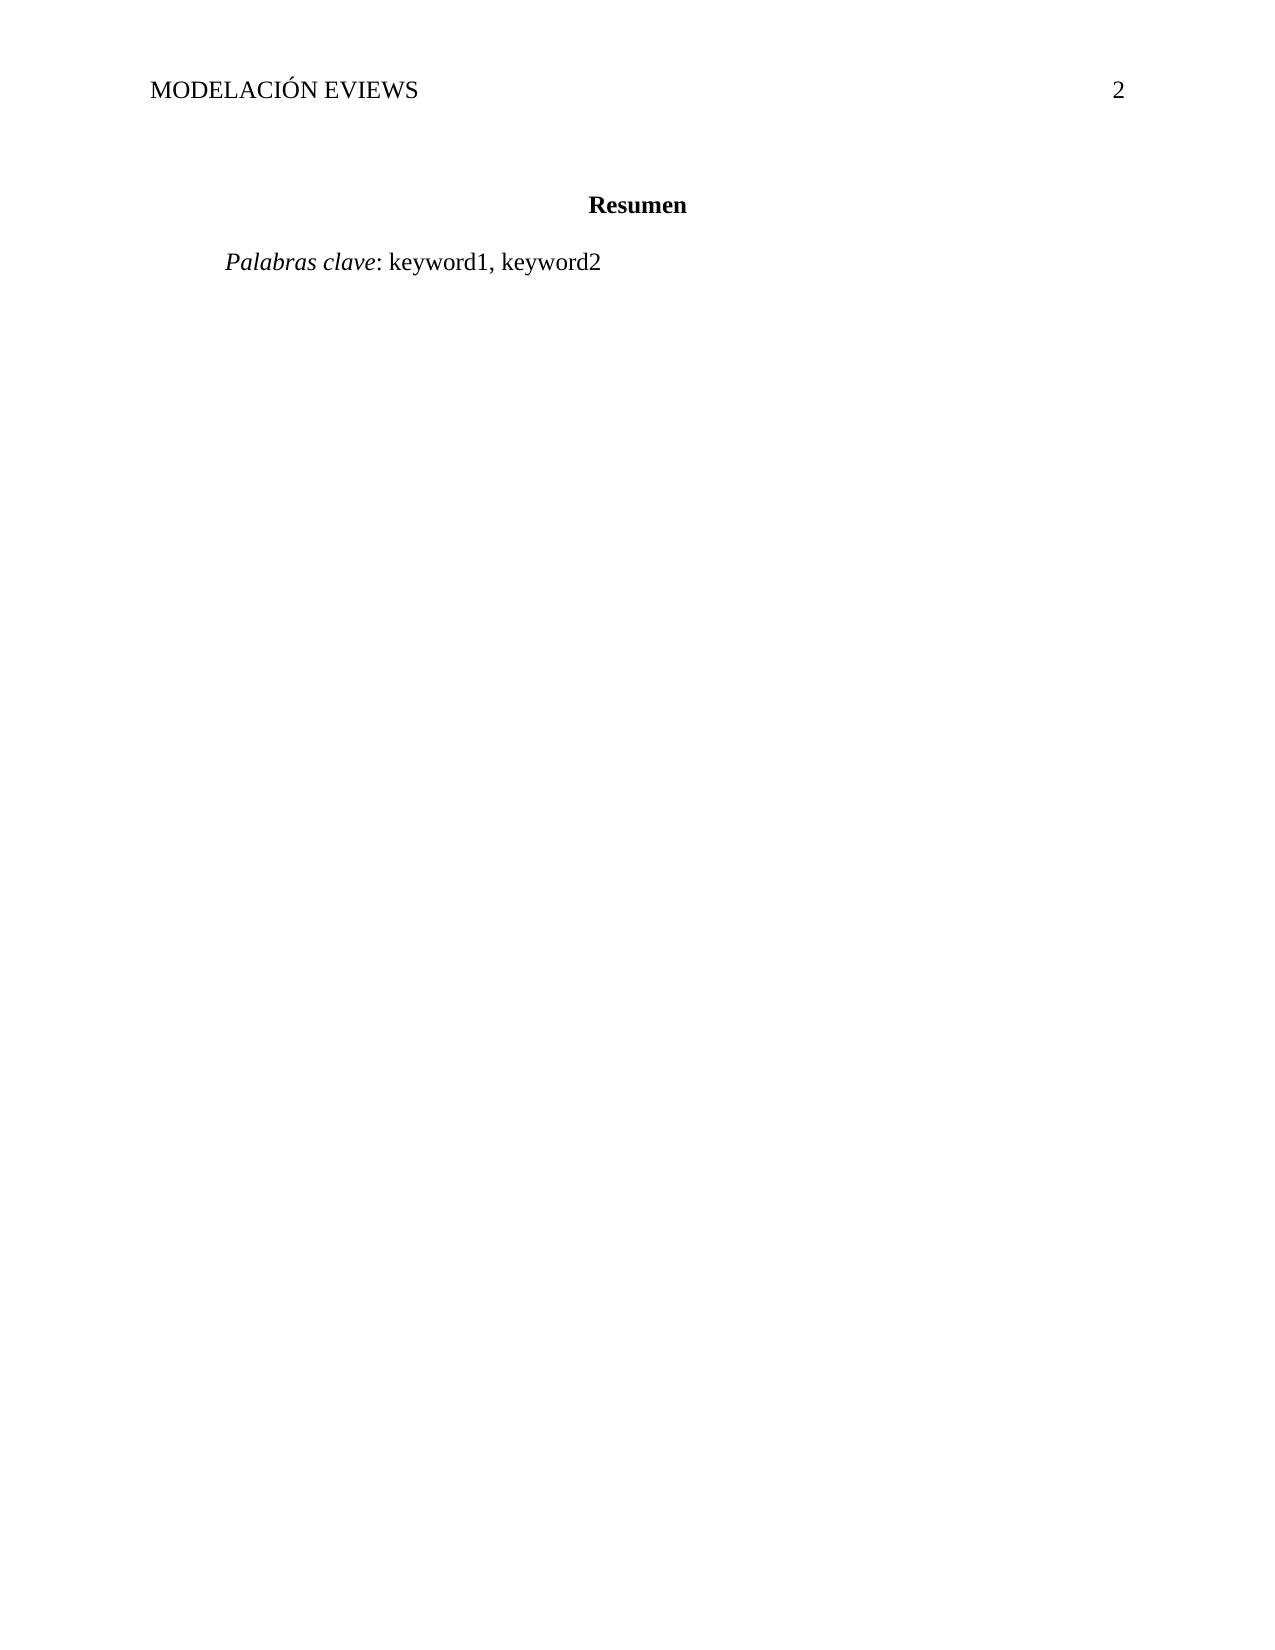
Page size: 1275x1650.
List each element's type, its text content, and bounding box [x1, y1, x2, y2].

text Palabras clave: keyword1, keyword2 [150, 247, 1125, 276]
subtitle Resumen [150, 190, 1125, 219]
